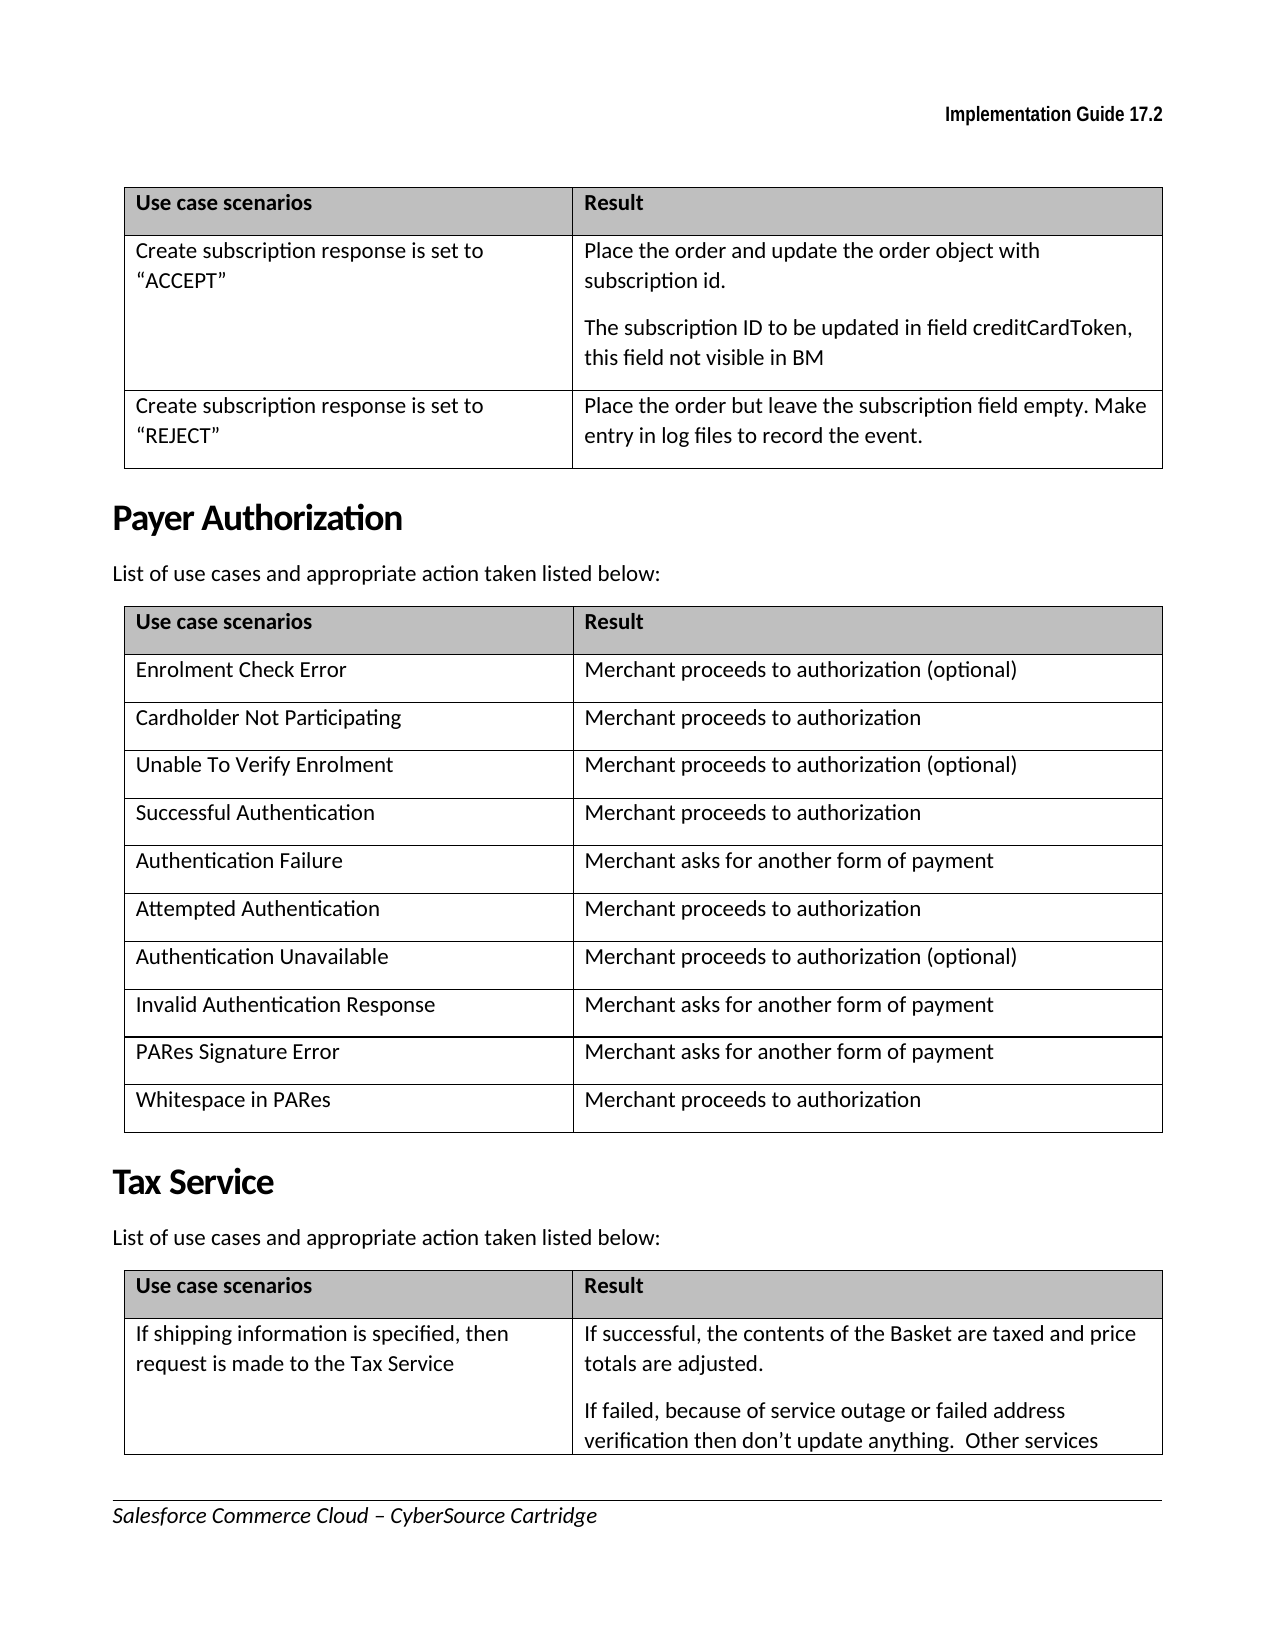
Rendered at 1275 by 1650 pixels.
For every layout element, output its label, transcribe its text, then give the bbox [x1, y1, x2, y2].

table_cell Attempted Authentication [125, 894, 573, 941]
table_cell If shipping information is specified, then request is made to the Tax Service [125, 1319, 572, 1454]
table_cell Merchant proceeds to authorization (optional) [574, 655, 1162, 702]
table_cell Place the order but leave the subscription field empty. Make entry in log files to record the event. [573, 391, 1162, 468]
table_header Use case scenarios [125, 1271, 572, 1318]
table_cell Merchant asks for another form of payment [574, 846, 1162, 893]
table_cell Create subscription response is set to “REJECT” [125, 391, 572, 468]
table_header Result [573, 1271, 1162, 1318]
table_cell Whitespace in PARes [125, 1085, 573, 1132]
table_header Use case scenarios [125, 188, 572, 235]
table_cell Authentication Failure [125, 846, 573, 893]
table_cell Merchant proceeds to authorization [574, 799, 1162, 845]
table_cell Invalid Authentication Response [125, 990, 573, 1036]
table_header Use case scenarios [125, 607, 573, 654]
table_cell Place the order and update the order object with subscription id. The subscription ID to be updated in field creditCardToken, this field not visible in BM [573, 236, 1162, 390]
table_cell Unable To Verify Enrolment [125, 751, 573, 797]
table_cell Merchant proceeds to authorization (optional) [574, 751, 1162, 797]
text List of use cases and appropriate action taken listed below: [112, 1223, 1162, 1251]
subtitle Tax Service [112, 1158, 1162, 1204]
table_header Result [574, 607, 1162, 654]
table_cell Create subscription response is set to “ACCEPT” [125, 236, 572, 390]
table_cell PARes Signature Error [125, 1038, 573, 1084]
table_cell Enrolment Check Error [125, 655, 573, 702]
table_cell Merchant asks for another form of payment [574, 1038, 1162, 1084]
table_cell Cardholder Not Participating [125, 703, 573, 749]
subtitle Payer Authorization [112, 494, 1162, 540]
table_cell Authentication Unavailable [125, 942, 573, 989]
text List of use cases and appropriate action taken listed below: [112, 559, 1162, 587]
table_cell Merchant asks for another form of payment [574, 990, 1162, 1036]
table_cell Merchant proceeds to authorization [574, 894, 1162, 941]
table_cell Successful Authentication [125, 799, 573, 845]
table_header Result [573, 188, 1162, 235]
table_cell Merchant proceeds to authorization [574, 1085, 1162, 1132]
table_cell Merchant proceeds to authorization (optional) [574, 942, 1162, 989]
table_cell Merchant proceeds to authorization [574, 703, 1162, 749]
